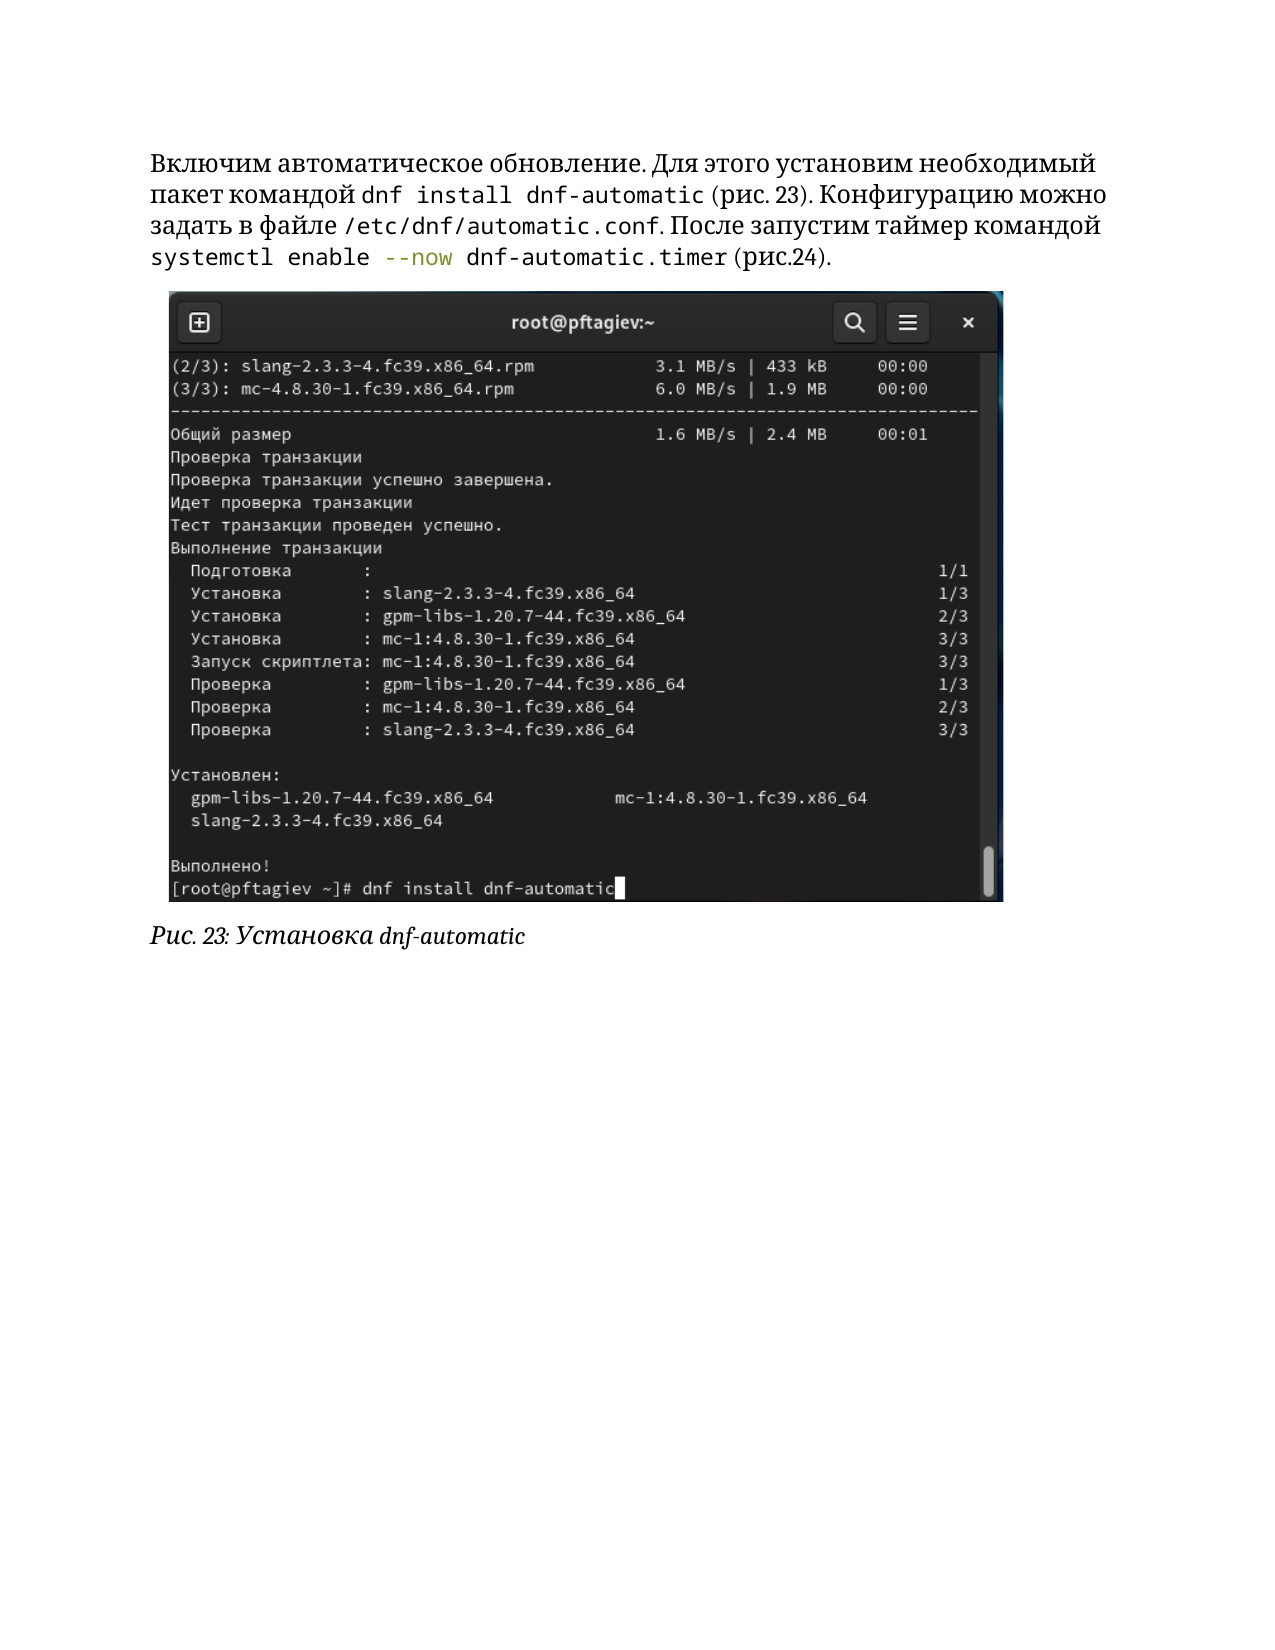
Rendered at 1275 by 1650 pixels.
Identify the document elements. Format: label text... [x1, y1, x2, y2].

picture [168, 291, 1004, 902]
text Включим автоматическое обновление. Для этого установим необходимый пакет командой dnf install dnf-automatic (рис. 23). Конфигурацию можно задать в файле /etc/dnf/automatic.conf. После запустим таймер командой systemctl enable --now dnf-automatic.timer (рис.24). [150, 150, 1125, 272]
text Рис. 23: Установка dnf-automatic [150, 922, 1125, 951]
